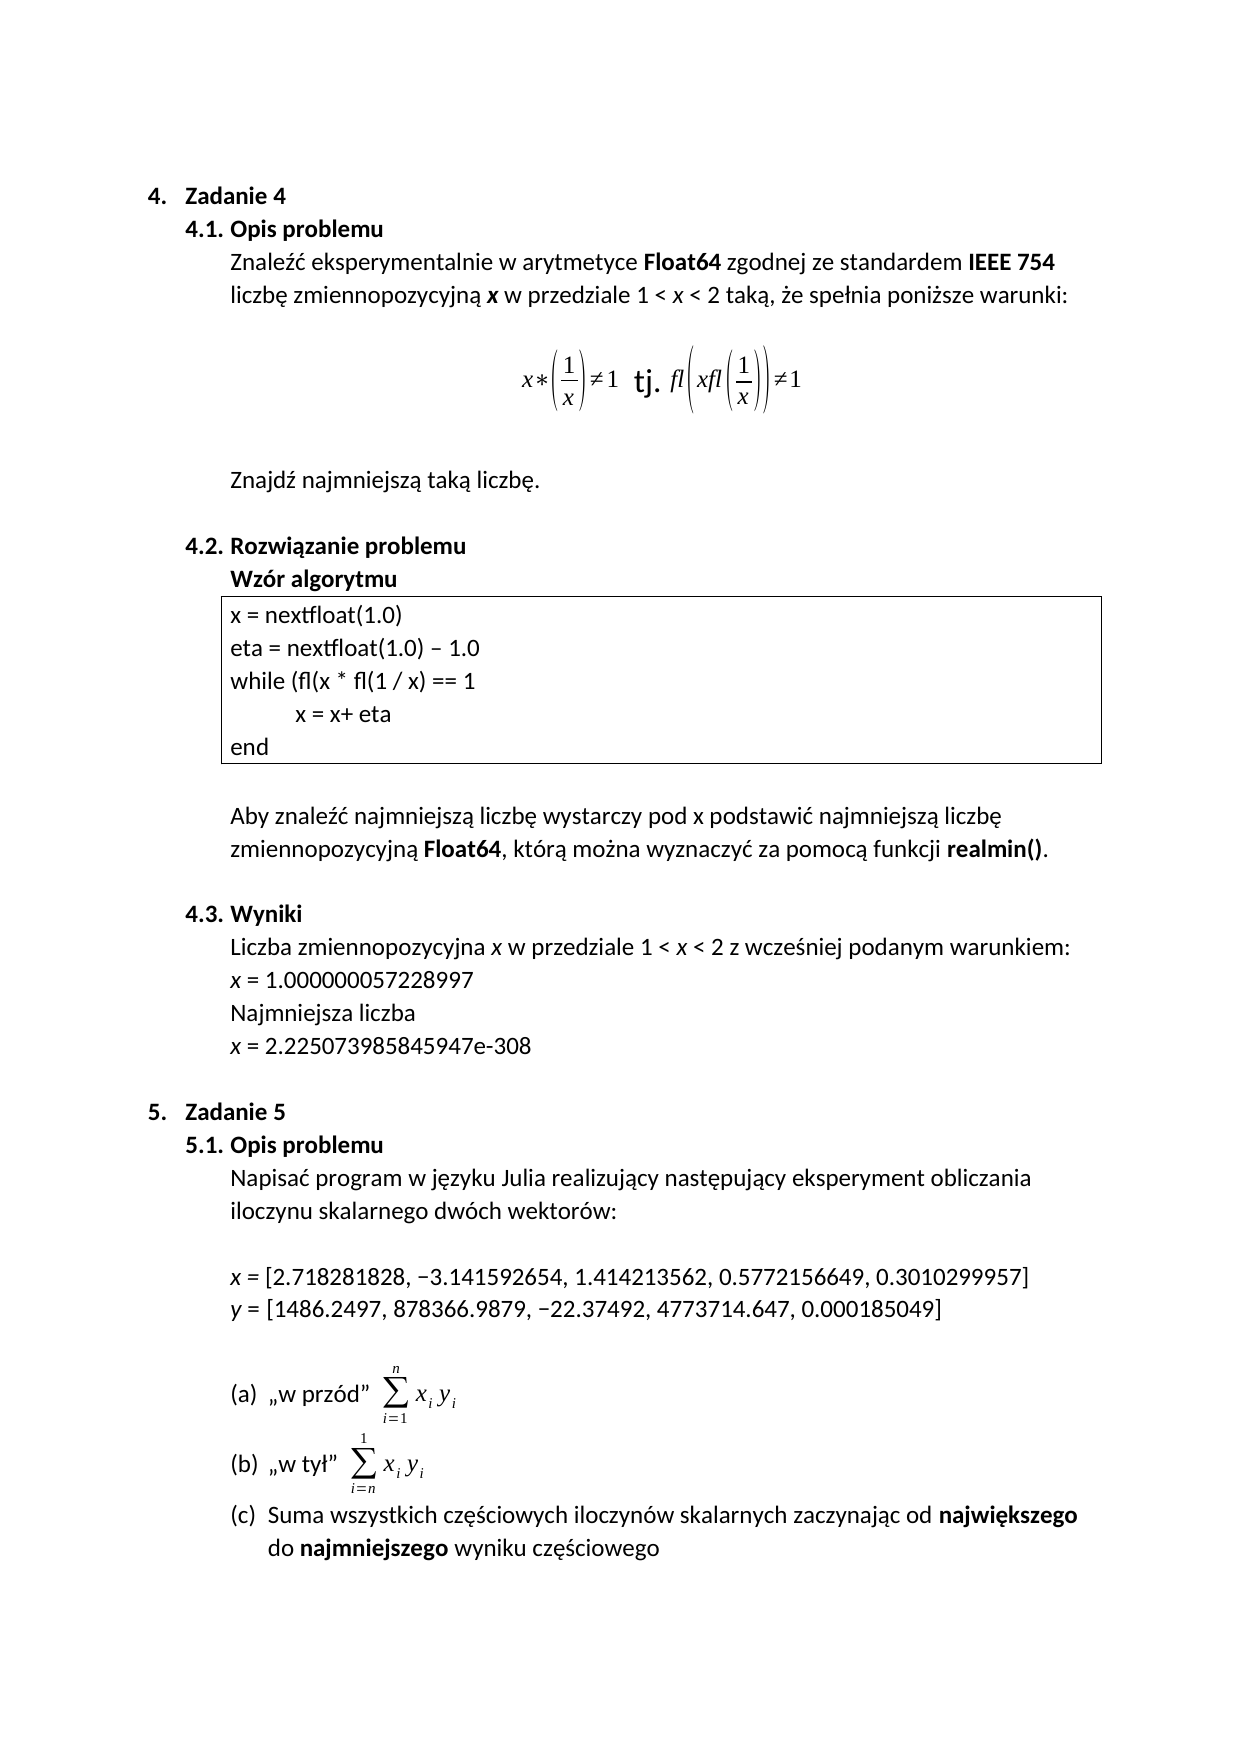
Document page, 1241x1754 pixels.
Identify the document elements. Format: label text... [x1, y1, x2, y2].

list Napisać program w języku Julia realizujący następujący eksperyment obliczania iloczynu skalarnego dwóch wektorów: [230, 1162, 1093, 1225]
list x = 2.225073985845947e-308 [230, 1030, 1093, 1061]
list Zadanie 4 [148, 181, 1093, 211]
list eta = nextfloat(1.0) – 1.0 [222, 629, 1101, 662]
list Opis problemu [185, 213, 1093, 244]
list x = x+ eta [222, 695, 1101, 728]
list Znajdź najmniejszą taką liczbę. [230, 464, 1093, 495]
list „w tył” [230, 1429, 1093, 1497]
list while (fl(x * fl(1 / x) == 1 [222, 662, 1101, 695]
list Zadanie 5 [148, 1096, 1093, 1127]
list y = [1486.2497, 878366.9879, −22.37492, 4773714.647, 0.000185049] [230, 1293, 1093, 1324]
list tj. [230, 345, 1093, 417]
list Wyniki [185, 898, 1093, 929]
list do najmniejszego wyniku częściowego [268, 1532, 1093, 1563]
list Najmniejsza liczba [230, 997, 1093, 1028]
list Suma wszystkich częściowych iloczynów skalarnych zaczynając od największego [230, 1499, 1093, 1530]
list x = [2.718281828, −3.141592654, 1.414213562, 0.5772156649, 0.3010299957] [230, 1261, 1093, 1291]
list x = nextfloat(1.0) [222, 597, 1101, 629]
list x = 1.000000057228997 [230, 964, 1093, 995]
list Rozwiązanie problemu [185, 530, 1093, 561]
list Wzór algorytmu [230, 563, 1093, 594]
list Aby znaleźć najmniejszą liczbę wystarczy pod x podstawić najmniejszą liczbę zmiennopozycyjną Float64, którą można wyznaczyć za pomocą funkcji realmin(). [230, 800, 1093, 863]
list Znaleźć eksperymentalnie w arytmetyce Float64 zgodnej ze standardem IEEE 754 liczbę zmiennopozycyjną x w przedziale 1 < x < 2 taką, że spełnia poniższe warunki: [230, 246, 1093, 310]
list end [222, 728, 1101, 763]
list Liczba zmiennopozycyjna x w przedziale 1 < x < 2 z wcześniej podanym warunkiem: [230, 931, 1093, 962]
list Opis problemu [185, 1129, 1093, 1159]
list „w przód” [230, 1360, 1093, 1427]
